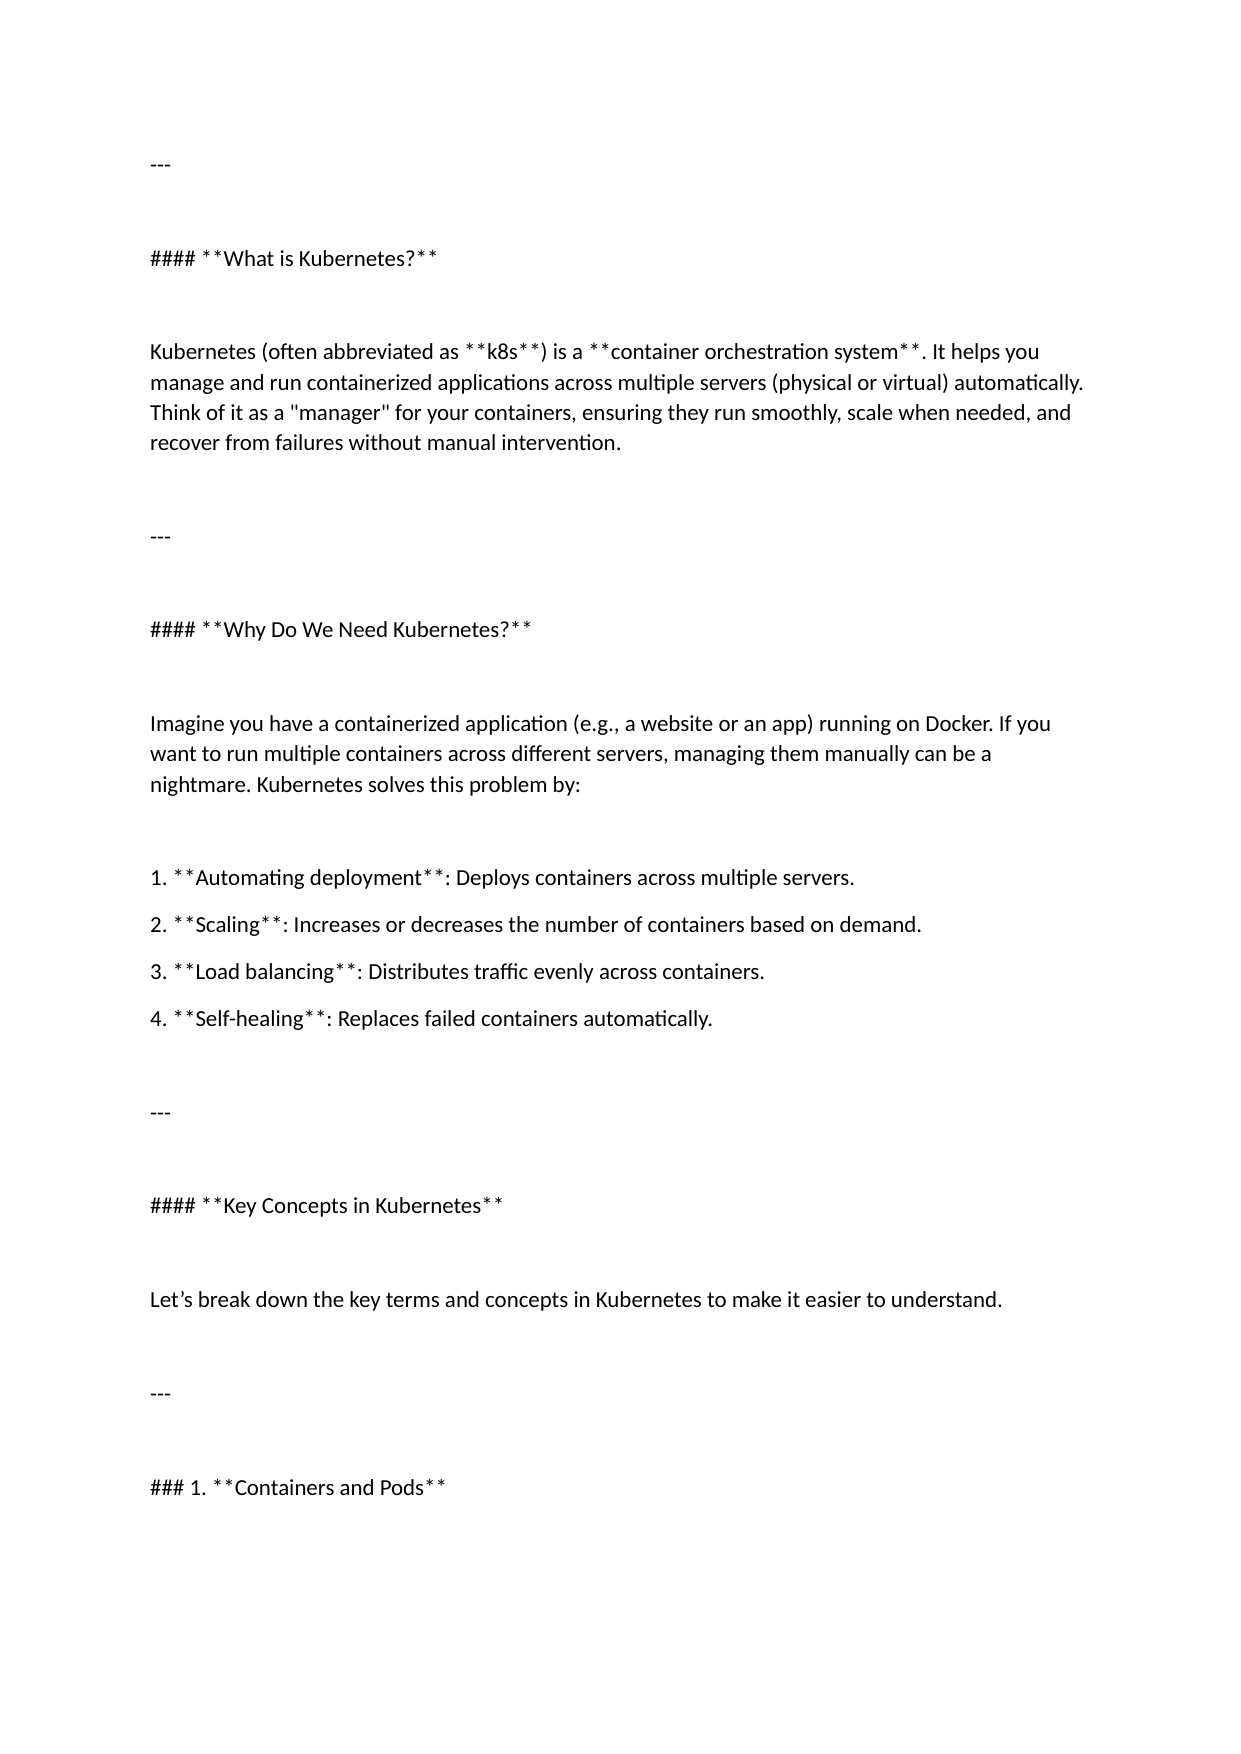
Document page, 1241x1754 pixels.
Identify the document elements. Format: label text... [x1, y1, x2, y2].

text 4. **Self-healing**: Replaces failed containers automatically. [150, 1004, 1090, 1032]
text Imagine you have a containerized application (e.g., a website or an app) running on Docker. If you want to run multiple containers across different servers, managing them manually can be a nightmare. Kubernetes solves this problem by: [150, 709, 1090, 798]
text --- [150, 1379, 1090, 1407]
text 3. **Load balancing**: Distributes traffic evenly across containers. [150, 957, 1090, 985]
text --- [150, 522, 1090, 550]
text --- [150, 150, 1090, 178]
text #### **Why Do We Need Kubernetes?** [150, 616, 1090, 644]
text #### **Key Concepts in Kubernetes** [150, 1192, 1090, 1220]
text Kubernetes (often abbreviated as **k8s**) is a **container orchestration system**. It helps you manage and run containerized applications across multiple servers (physical or virtual) automatically. Think of it as a "manager" for your containers, ensuring they run smoothly, scale when needed, and recover from failures without manual intervention. [150, 337, 1090, 456]
text Let’s break down the key terms and concepts in Kubernetes to make it easier to understand. [150, 1285, 1090, 1313]
text ### 1. **Containers and Pods** [150, 1473, 1090, 1501]
text #### **What is Kubernetes?** [150, 244, 1090, 272]
text 1. **Automating deployment**: Deploys containers across multiple servers. [150, 863, 1090, 892]
text 2. **Scaling**: Increases or decreases the number of containers based on demand. [150, 910, 1090, 938]
text --- [150, 1098, 1090, 1126]
